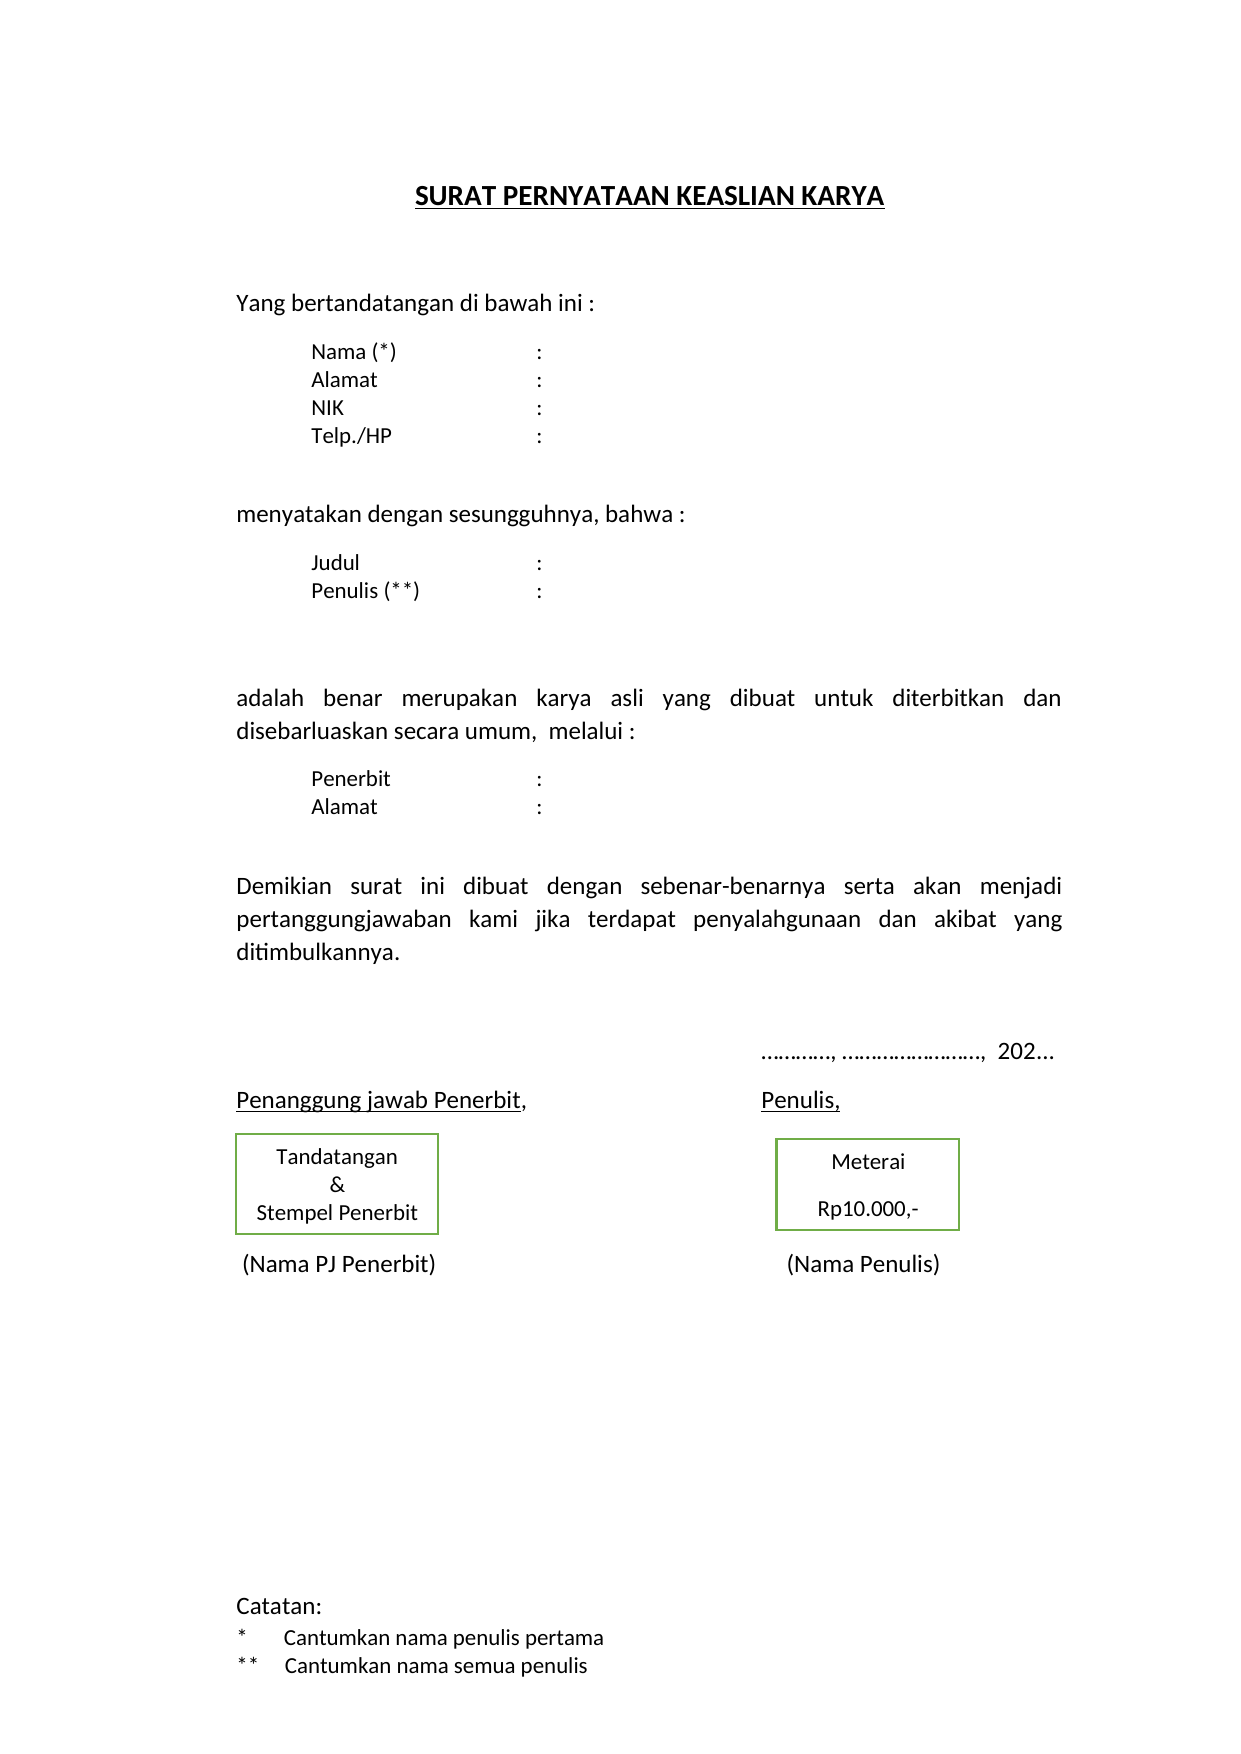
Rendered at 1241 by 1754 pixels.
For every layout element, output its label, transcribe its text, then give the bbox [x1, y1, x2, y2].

text Alamat : [311, 365, 1063, 393]
text Yang bertandatangan di bawah ini : [236, 287, 1063, 318]
text Penulis (**) : [311, 576, 1063, 604]
text Alamat : [311, 792, 1063, 820]
text NIK : [311, 393, 1063, 421]
text adalah benar merupakan karya asli yang dibuat untuk diterbitkan dan disebarluaskan secara umum, melalui : [236, 682, 1063, 745]
text Penanggung jawab Penerbit, Penulis, [236, 1084, 1063, 1115]
text menyatakan dengan sesungguhnya, bahwa : [236, 499, 1063, 529]
text SURAT PERNYATAAN KEASLIAN KARYA [236, 177, 1063, 213]
text Judul : [311, 548, 1063, 576]
text (Nama PJ Penerbit) (Nama Penulis) [236, 1248, 1063, 1279]
text …………, ……………………, 202... [761, 1035, 1063, 1066]
text Telp./HP : [311, 421, 1063, 449]
text Nama (*) : [311, 337, 1063, 365]
text Penerbit : [311, 764, 1063, 792]
text Demikian surat ini dibuat dengan sebenar-benarnya serta akan menjadi pertanggungjawaban kami jika terdapat penyalahgunaan dan akibat yang ditimbulkannya. [236, 870, 1063, 966]
